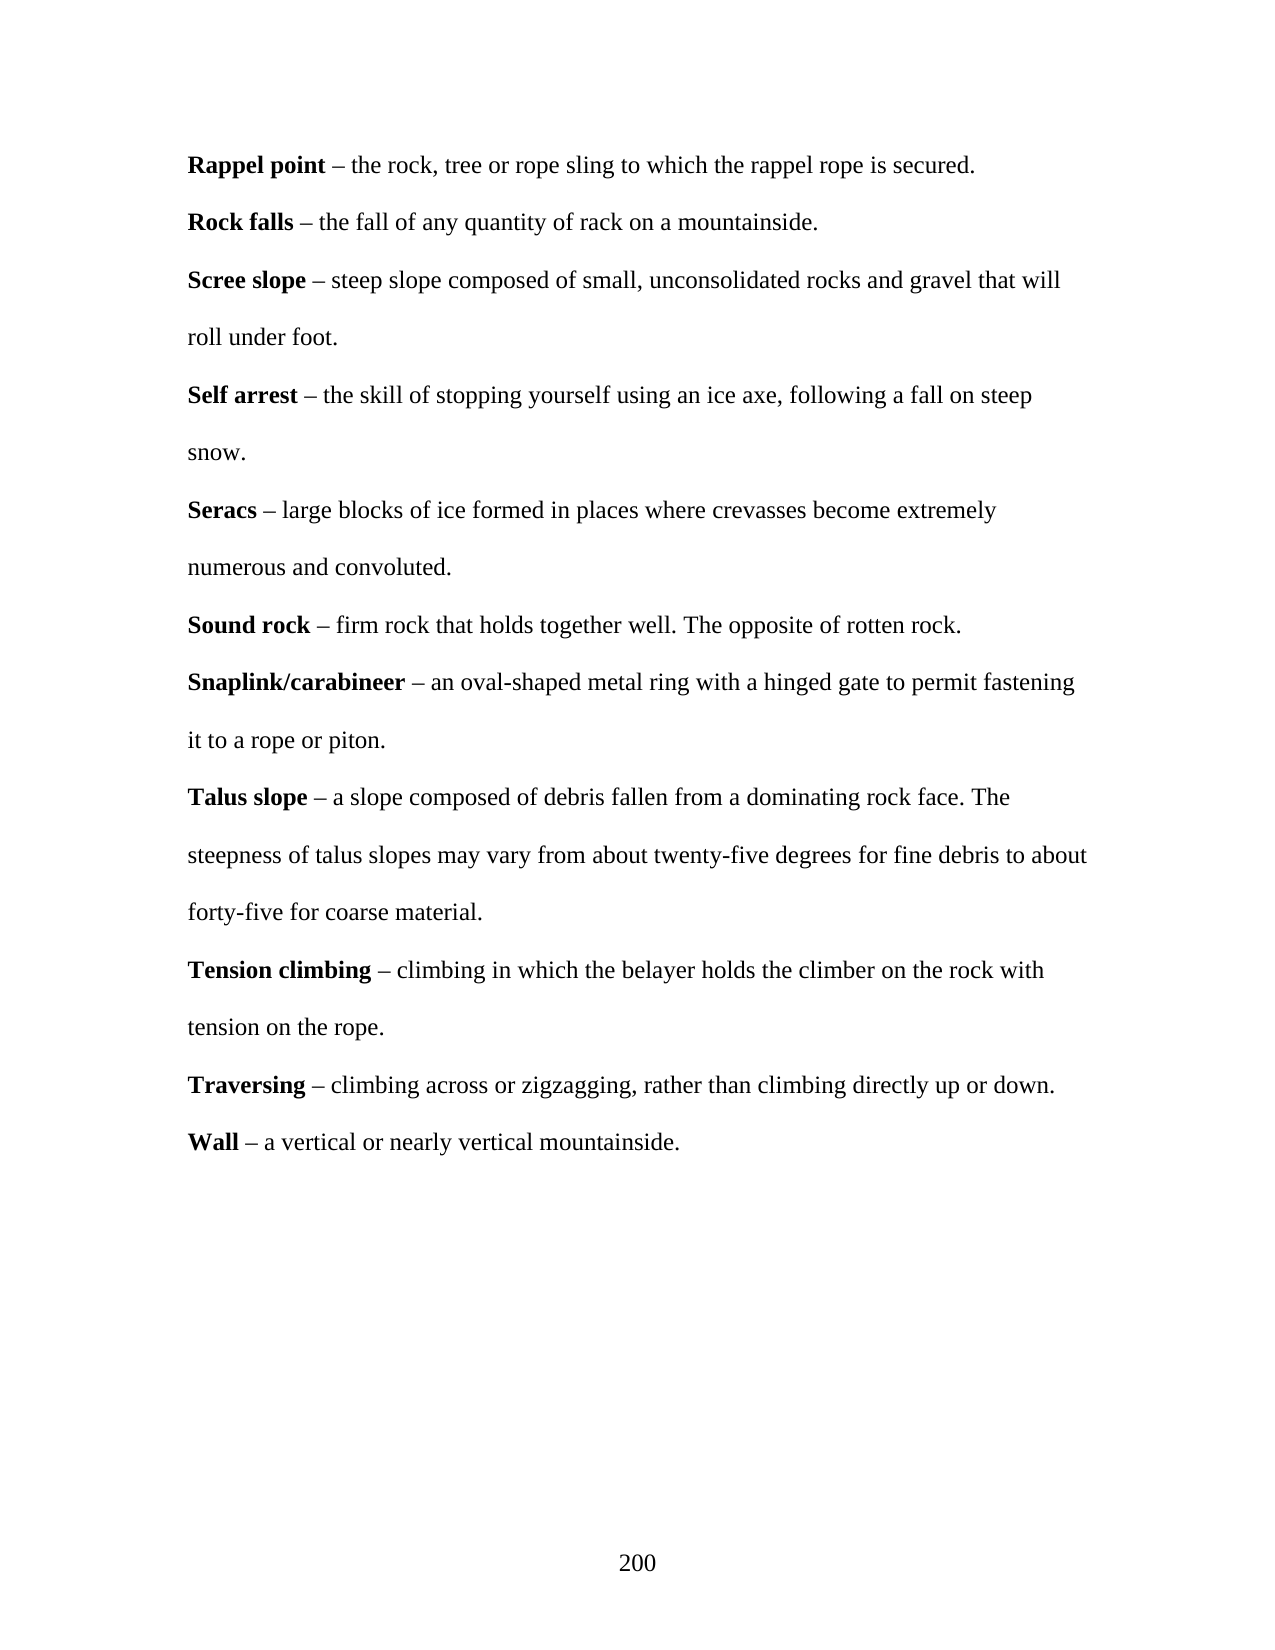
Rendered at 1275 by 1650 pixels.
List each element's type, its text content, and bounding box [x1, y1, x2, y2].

text Seracs – large blocks of ice formed in places where crevasses become extremely numerous and convoluted. [187, 495, 1087, 581]
text Talus slope – a slope composed of debris fallen from a dominating rock face. The steepness of talus slopes may vary from about twenty-five degrees for fine debris to about forty-five for coarse material. [187, 782, 1087, 926]
text Traversing – climbing across or zigzagging, rather than climbing directly up or down. [187, 1070, 1087, 1099]
text Scree slope – steep slope composed of small, unconsolidated rocks and gravel that will roll under foot. [187, 265, 1087, 351]
text Self arrest – the skill of stopping yourself using an ice axe, following a fall on steep snow. [187, 380, 1087, 466]
text Sound rock – firm rock that holds together well. The opposite of rotten rock. [187, 610, 1087, 639]
text Snaplink/carabineer – an oval-shaped metal ring with a hinged gate to permit fastening it to a rope or piton. [187, 667, 1087, 754]
text Rock falls – the fall of any quantity of rack on a mountainside. [187, 207, 1087, 236]
text Tension climbing – climbing in which the belayer holds the climber on the rock with tension on the rope. [187, 955, 1087, 1041]
text Wall – a vertical or nearly vertical mountainside. [187, 1127, 1087, 1156]
text Rappel point – the rock, tree or rope sling to which the rappel rope is secured. [187, 150, 1087, 179]
